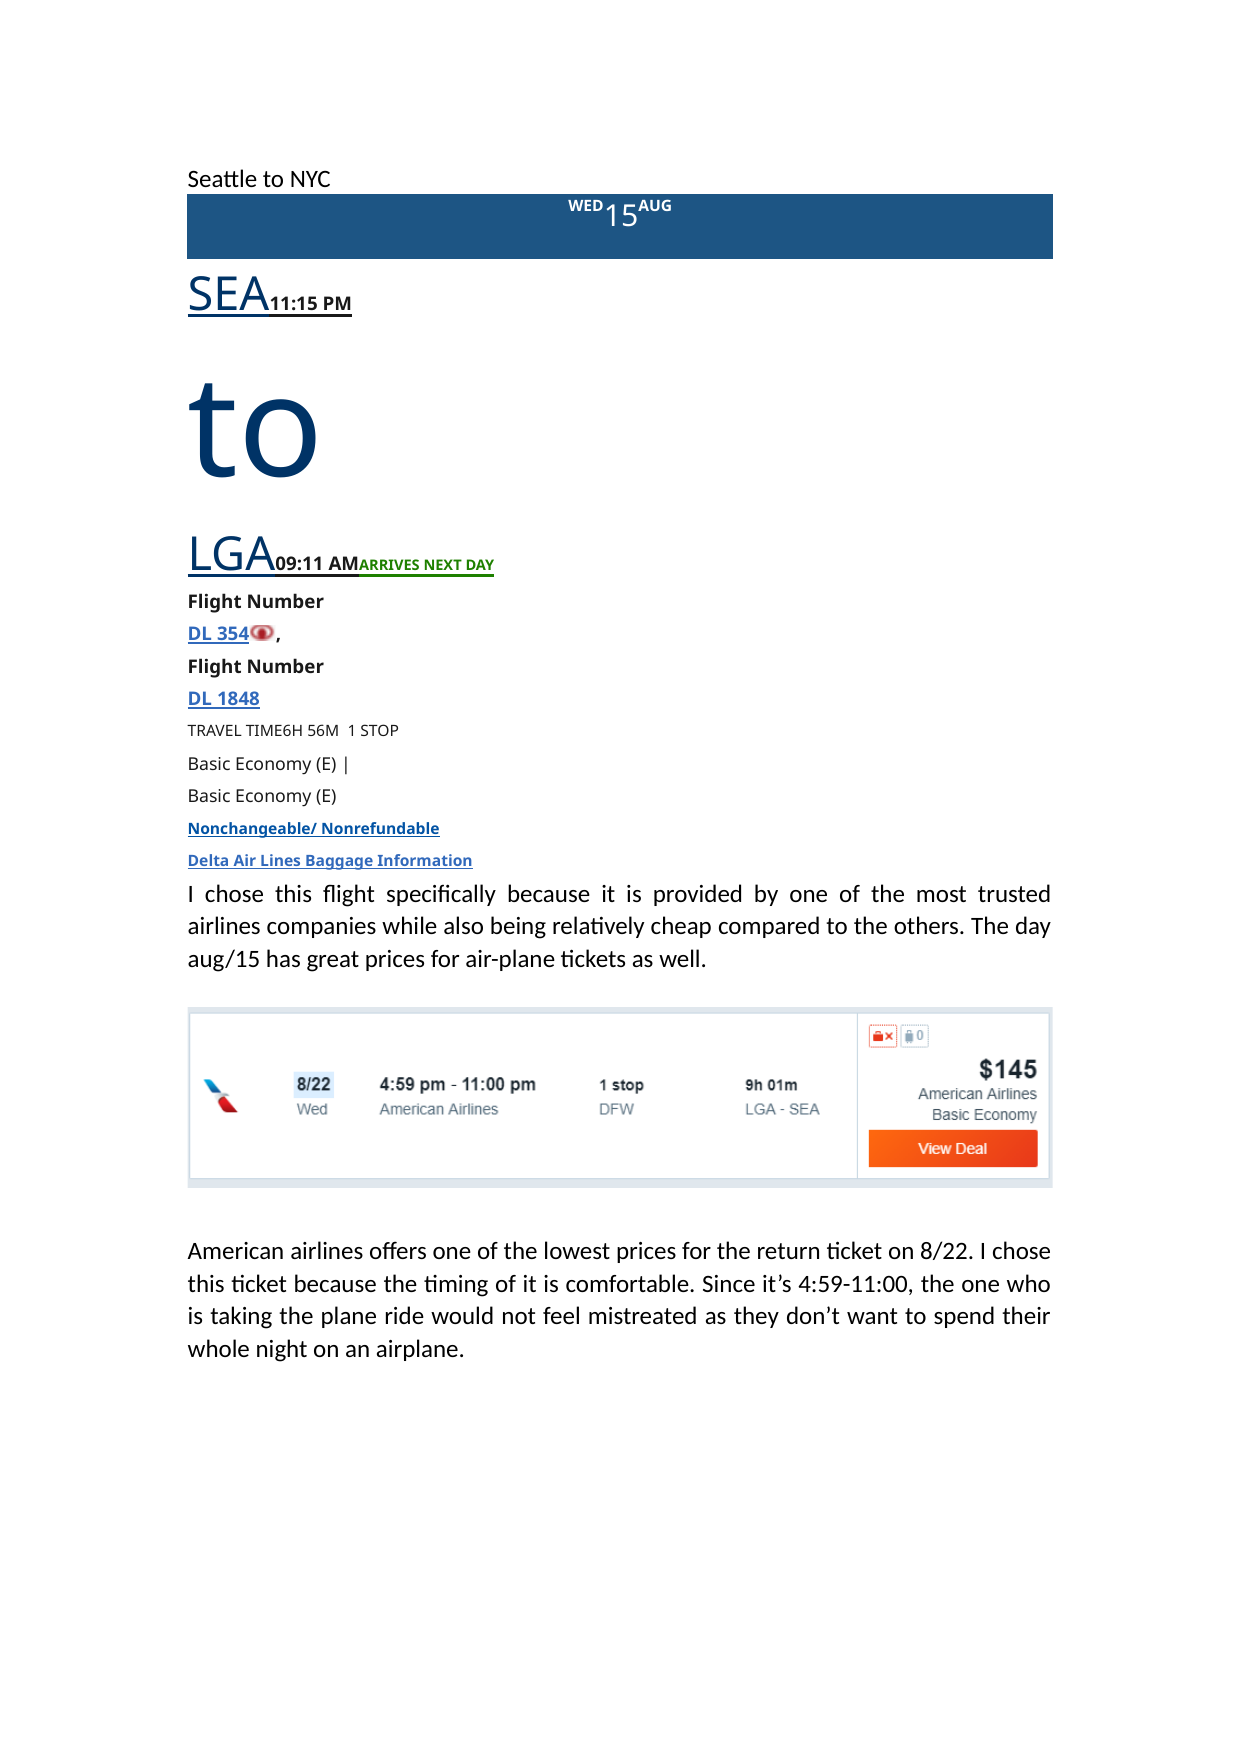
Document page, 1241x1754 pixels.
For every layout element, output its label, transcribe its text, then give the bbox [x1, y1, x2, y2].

text I chose this flight specifically because it is provided by one of the most trusted airlines companies while also being relatively cheap compared to the others. The day aug/15 has great prices for air-plane tickets as well. [187, 877, 1053, 974]
text to [187, 324, 1053, 519]
text DL 354, [187, 617, 1053, 649]
picture [249, 625, 276, 641]
text TRAVEL TIME6h 56m 1 STOP [187, 714, 1053, 747]
text SEA11:15 PM [187, 259, 1053, 324]
text American airlines offers one of the lowest prices for the return ticket on 8/22. I chose this ticket because the timing of it is comfortable. Since it’s 4:59-11:00, the one who is taking the plane ride would not feel mistreated as they don’t want to spend their whole night on an airplane. [187, 1234, 1053, 1364]
text Nonchangeable/ Nonrefundable [187, 812, 1053, 844]
text Flight Number [187, 649, 1053, 682]
text WED15AUG [187, 194, 1053, 259]
text DL 1848 [187, 682, 1053, 714]
text Seattle to NYC [187, 162, 1053, 194]
text LGA09:11 AMARRIVES NEXT DAY [187, 519, 1053, 584]
picture [187, 1007, 1053, 1188]
text Delta Air Lines Baggage Information [187, 844, 1053, 877]
text Flight Number [187, 584, 1053, 617]
text Basic Economy (E) | Basic Economy (E) [187, 747, 1053, 812]
